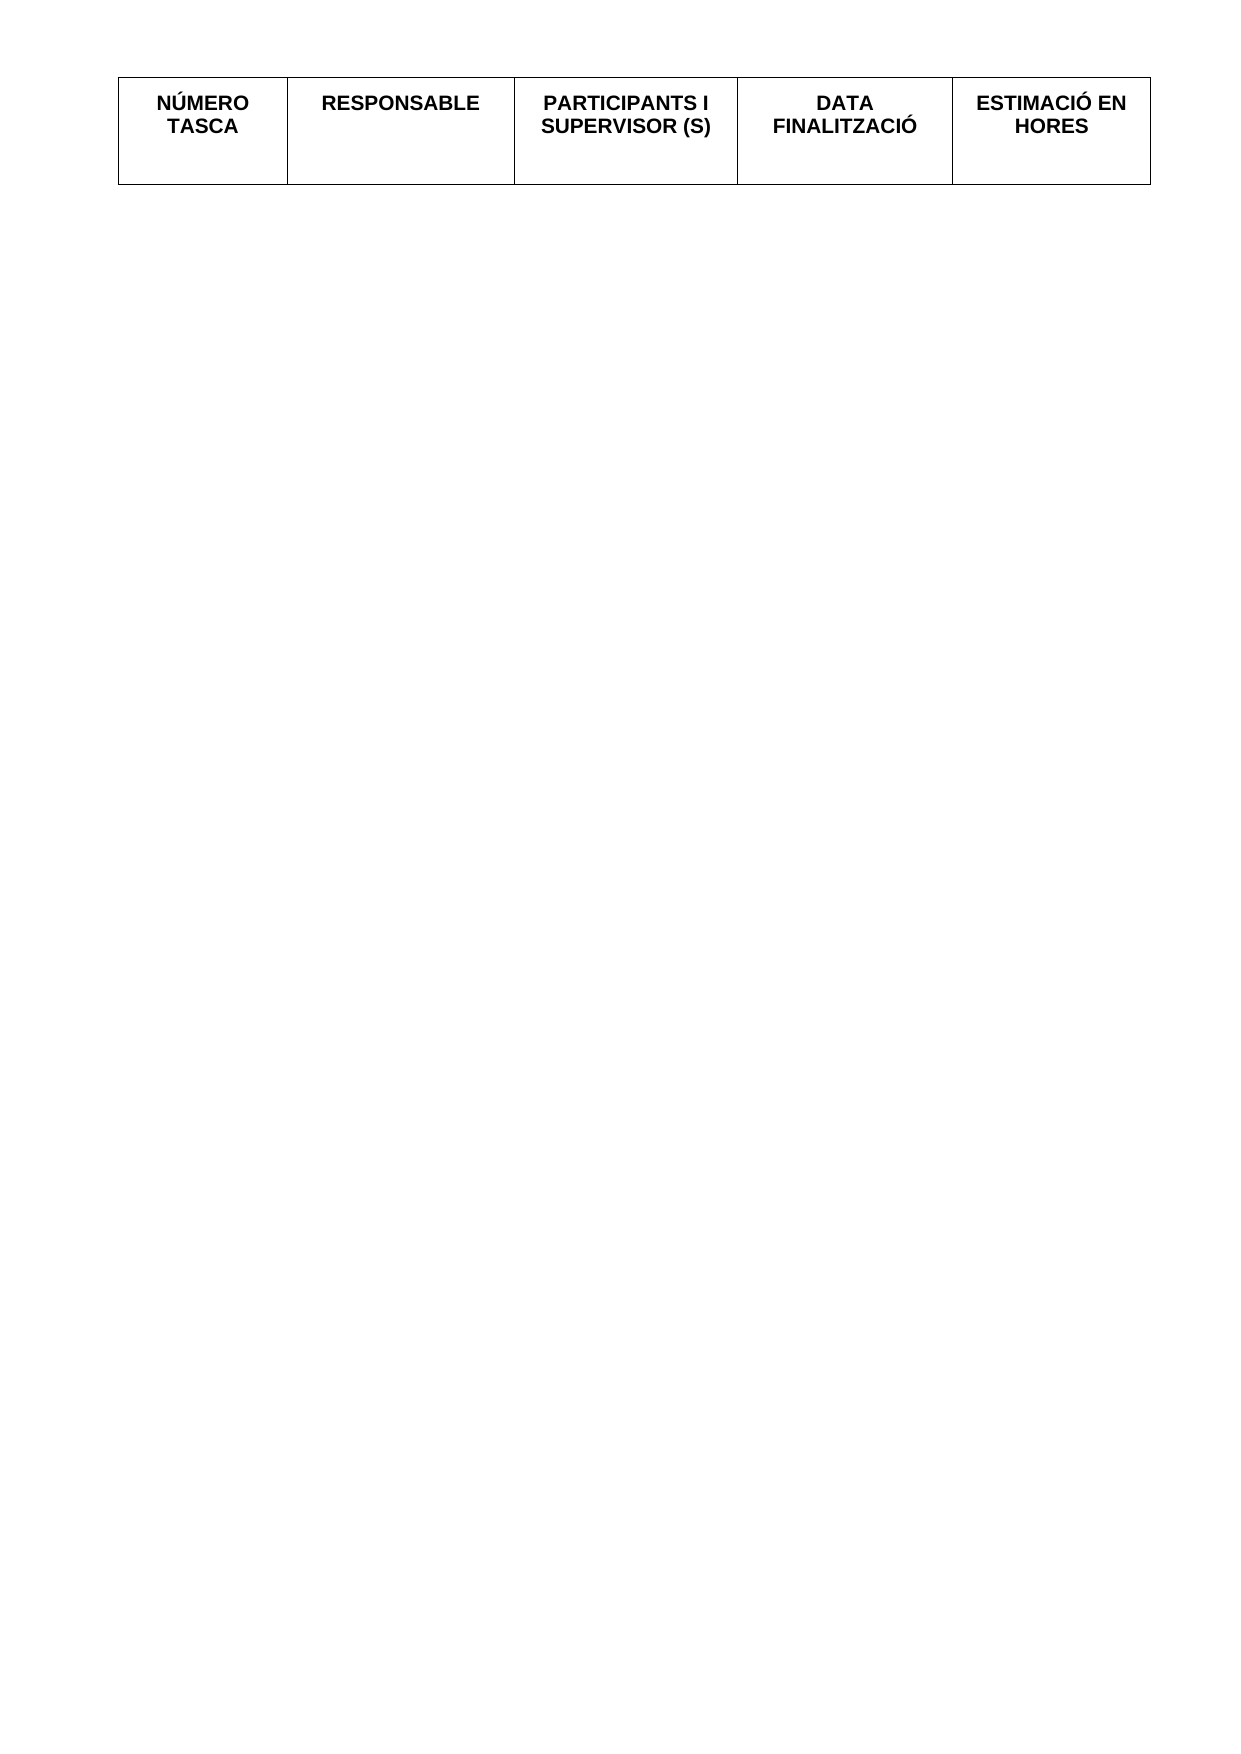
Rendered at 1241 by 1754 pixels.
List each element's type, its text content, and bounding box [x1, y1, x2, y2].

table_header ESTIMACIÓ EN HORES [953, 78, 1150, 183]
table_header DATA FINALITZACIÓ [738, 78, 952, 183]
table_header PARTICIPANTS I SUPERVISOR (S) [515, 78, 737, 183]
table_header NÚMERO TASCA [119, 78, 287, 183]
table_header RESPONSABLE [288, 78, 514, 183]
